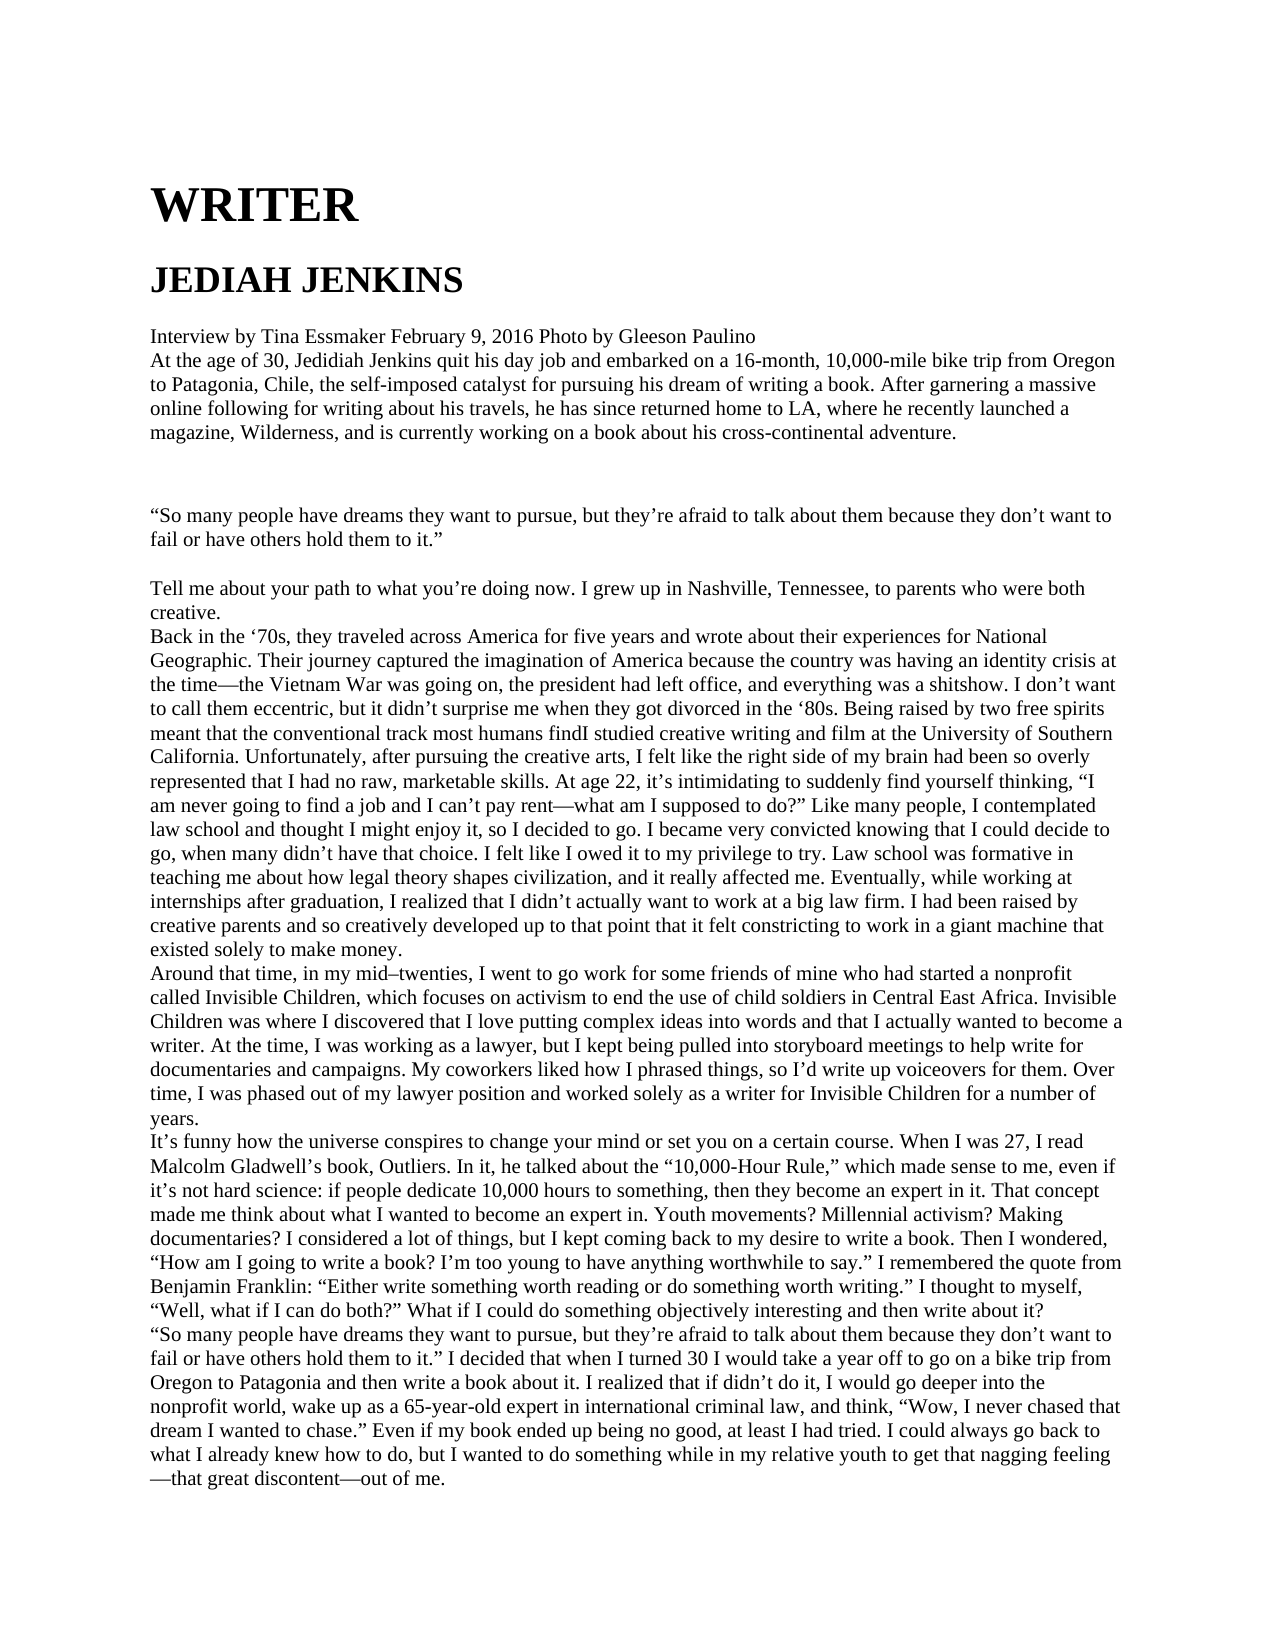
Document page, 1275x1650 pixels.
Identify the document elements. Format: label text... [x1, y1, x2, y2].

text “So many people have dreams they want to pursue, but they’re afraid to talk about them because they don’t want to fail or have others hold them to it.” [150, 503, 1125, 551]
text “So many people have dreams they want to pursue, but they’re afraid to talk about them because they don’t want to fail or have others hold them to it.” I decided that when I turned 30 I would take a year off to go on a bike trip from Oregon to Patagonia and then write a book about it. I realized that if didn’t do it, I would go deeper into the nonprofit world, wake up as a 65-year-old expert in international criminal law, and think, “Wow, I never chased that dream I wanted to chase.” Even if my book ended up being no good, at least I had tried. I could always go back to what I already knew how to do, but I wanted to do something while in my relative youth to get that nagging feeling—that great discontent—out of me. [150, 1322, 1125, 1490]
text Around that time, in my mid–twenties, I went to go work for some friends of mine who had started a nonprofit called Invisible Children, which focuses on activism to end the use of child soldiers in Central East Africa. Invisible Children was where I discovered that I love putting complex ideas into words and that I actually wanted to become a writer. At the time, I was working as a lawyer, but I kept being pulled into storyboard meetings to help write for documentaries and campaigns. My coworkers liked how I phrased things, so I’d write up voiceovers for them. Over time, I was phased out of my lawyer position and worked solely as a writer for Invisible Children for a number of years. [150, 961, 1125, 1129]
subtitle JEDIAH JENKINS [150, 257, 1125, 301]
text Back in the ‘70s, they traveled across America for five years and wrote about their experiences for National Geographic. Their journey captured the imagination of America because the country was having an identity crisis at the time—the Vietnam War was going on, the president had left office, and everything was a shitshow. I don’t want to call them eccentric, but it didn’t surprise me when they got divorced in the ‘80s. Being raised by two free spirits meant that the conventional track most humans findI studied creative writing and film at the University of Southern California. Unfortunately, after pursuing the creative arts, I felt like the right side of my brain had been so overly represented that I had no raw, marketable skills. At age 22, it’s intimidating to suddenly find yourself thinking, “I am never going to find a job and I can’t pay rent—what am I supposed to do?” Like many people, I contemplated law school and thought I might enjoy it, so I decided to go. I became very convicted knowing that I could decide to go, when many didn’t have that choice. I felt like I owed it to my privilege to try. Law school was formative in teaching me about how legal theory shapes civilization, and it really affected me. Eventually, while working at internships after graduation, I realized that I didn’t actually want to work at a big law firm. I had been raised by creative parents and so creatively developed up to that point that it felt constricting to work in a giant machine that existed solely to make money. [150, 624, 1125, 961]
text Interview by Tina Essmaker February 9, 2016 Photo by Gleeson Paulino [150, 324, 1125, 348]
subtitle WRITER [150, 175, 1125, 232]
text It’s funny how the universe conspires to change your mind or set you on a certain course. When I was 27, I read Malcolm Gladwell’s book, Outliers. In it, he talked about the “10,000-Hour Rule,” which made sense to me, even if it’s not hard science: if people dedicate 10,000 hours to something, then they become an expert in it. That concept made me think about what I wanted to become an expert in. Youth movements? Millennial activism? Making documentaries? I considered a lot of things, but I kept coming back to my desire to write a book. Then I wondered, “How am I going to write a book? I’m too young to have anything worthwhile to say.” I remembered the quote from Benjamin Franklin: “Either write something worth reading or do something worth writing.” I thought to myself, “Well, what if I can do both?” What if I could do something objectively interesting and then write about it? [150, 1129, 1125, 1322]
text Tell me about your path to what you’re doing now. I grew up in Nashville, Tennessee, to parents who were both creative. [150, 576, 1125, 624]
text At the age of 30, Jedidiah Jenkins quit his day job and embarked on a 16-month, 10,000-mile bike trip from Oregon to Patagonia, Chile, the self-imposed catalyst for pursuing his dream of writing a book. After garnering a massive online following for writing about his travels, he has since returned home to LA, where he recently launched a magazine, Wilderness, and is currently working on a book about his cross-continental adventure. [150, 348, 1125, 444]
